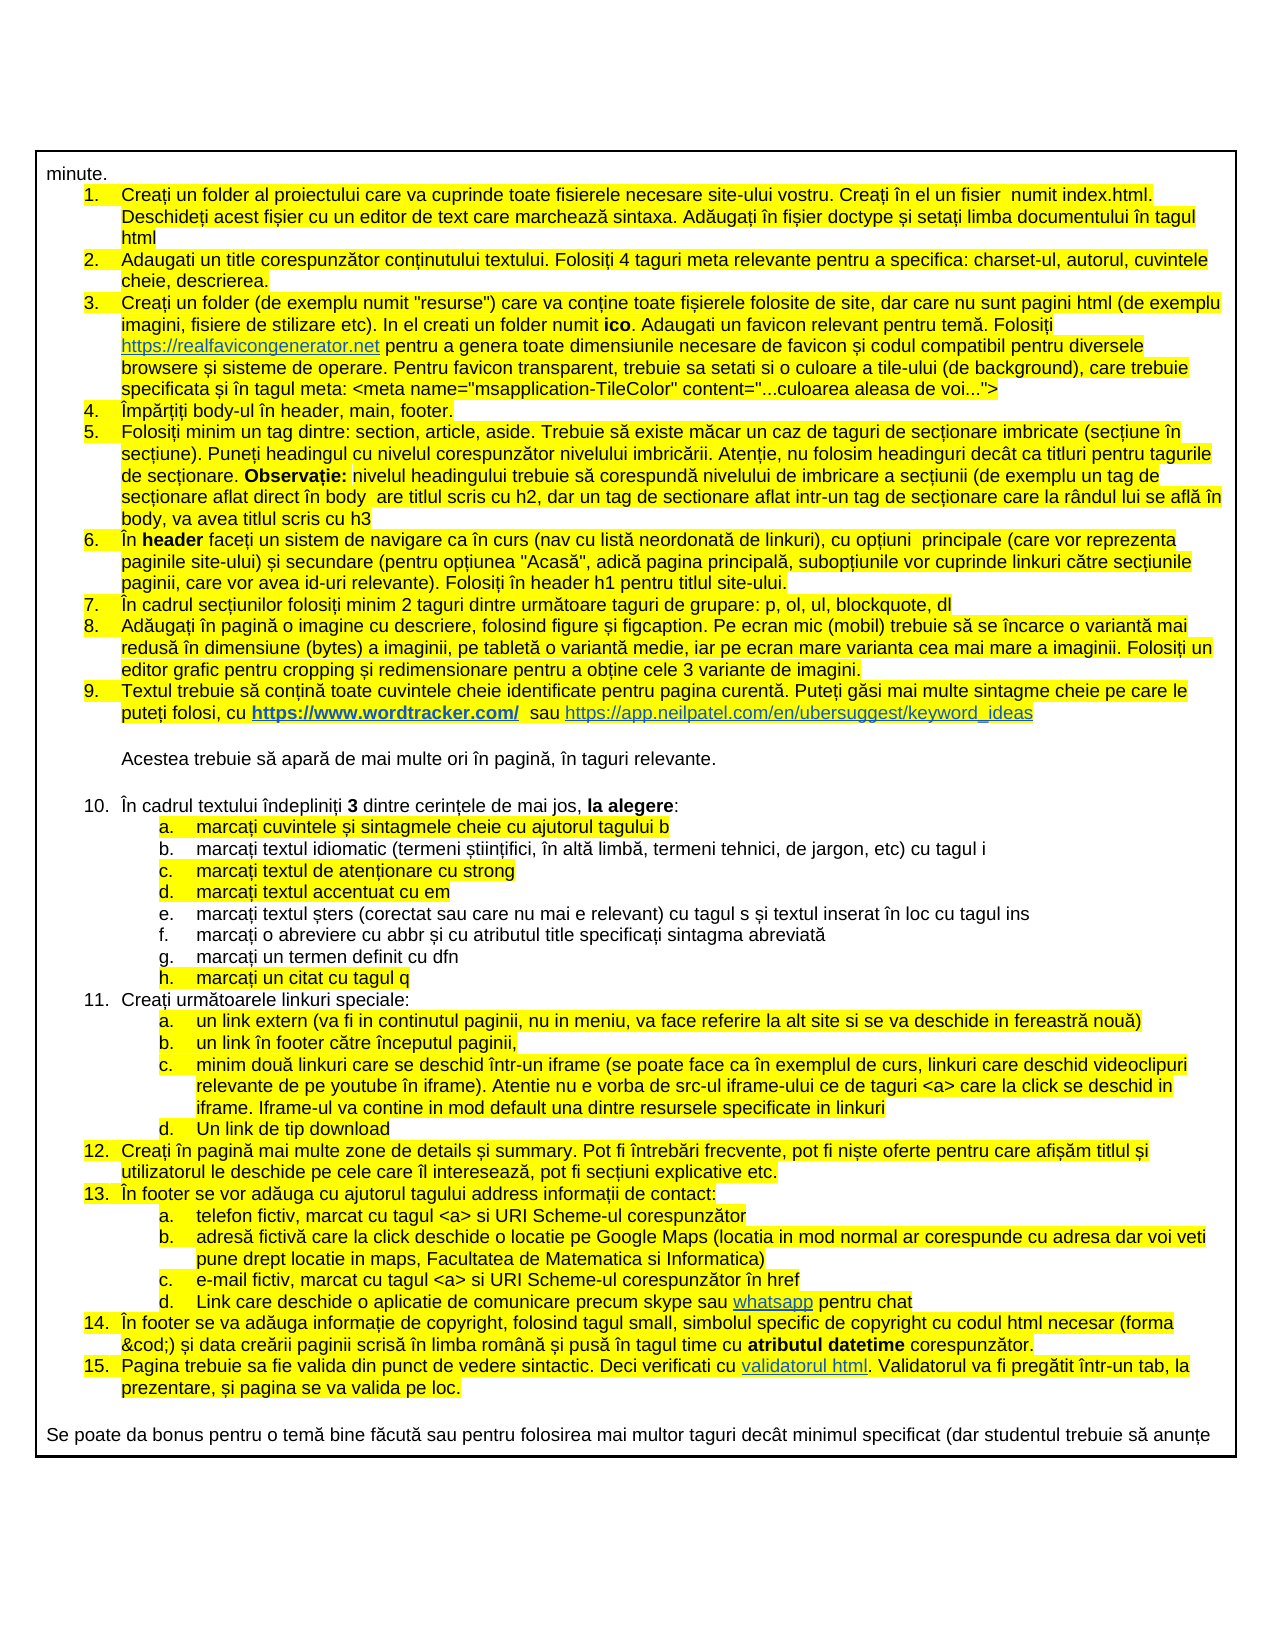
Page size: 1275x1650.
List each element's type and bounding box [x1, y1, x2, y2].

table_cell [37, 152, 1235, 1455]
